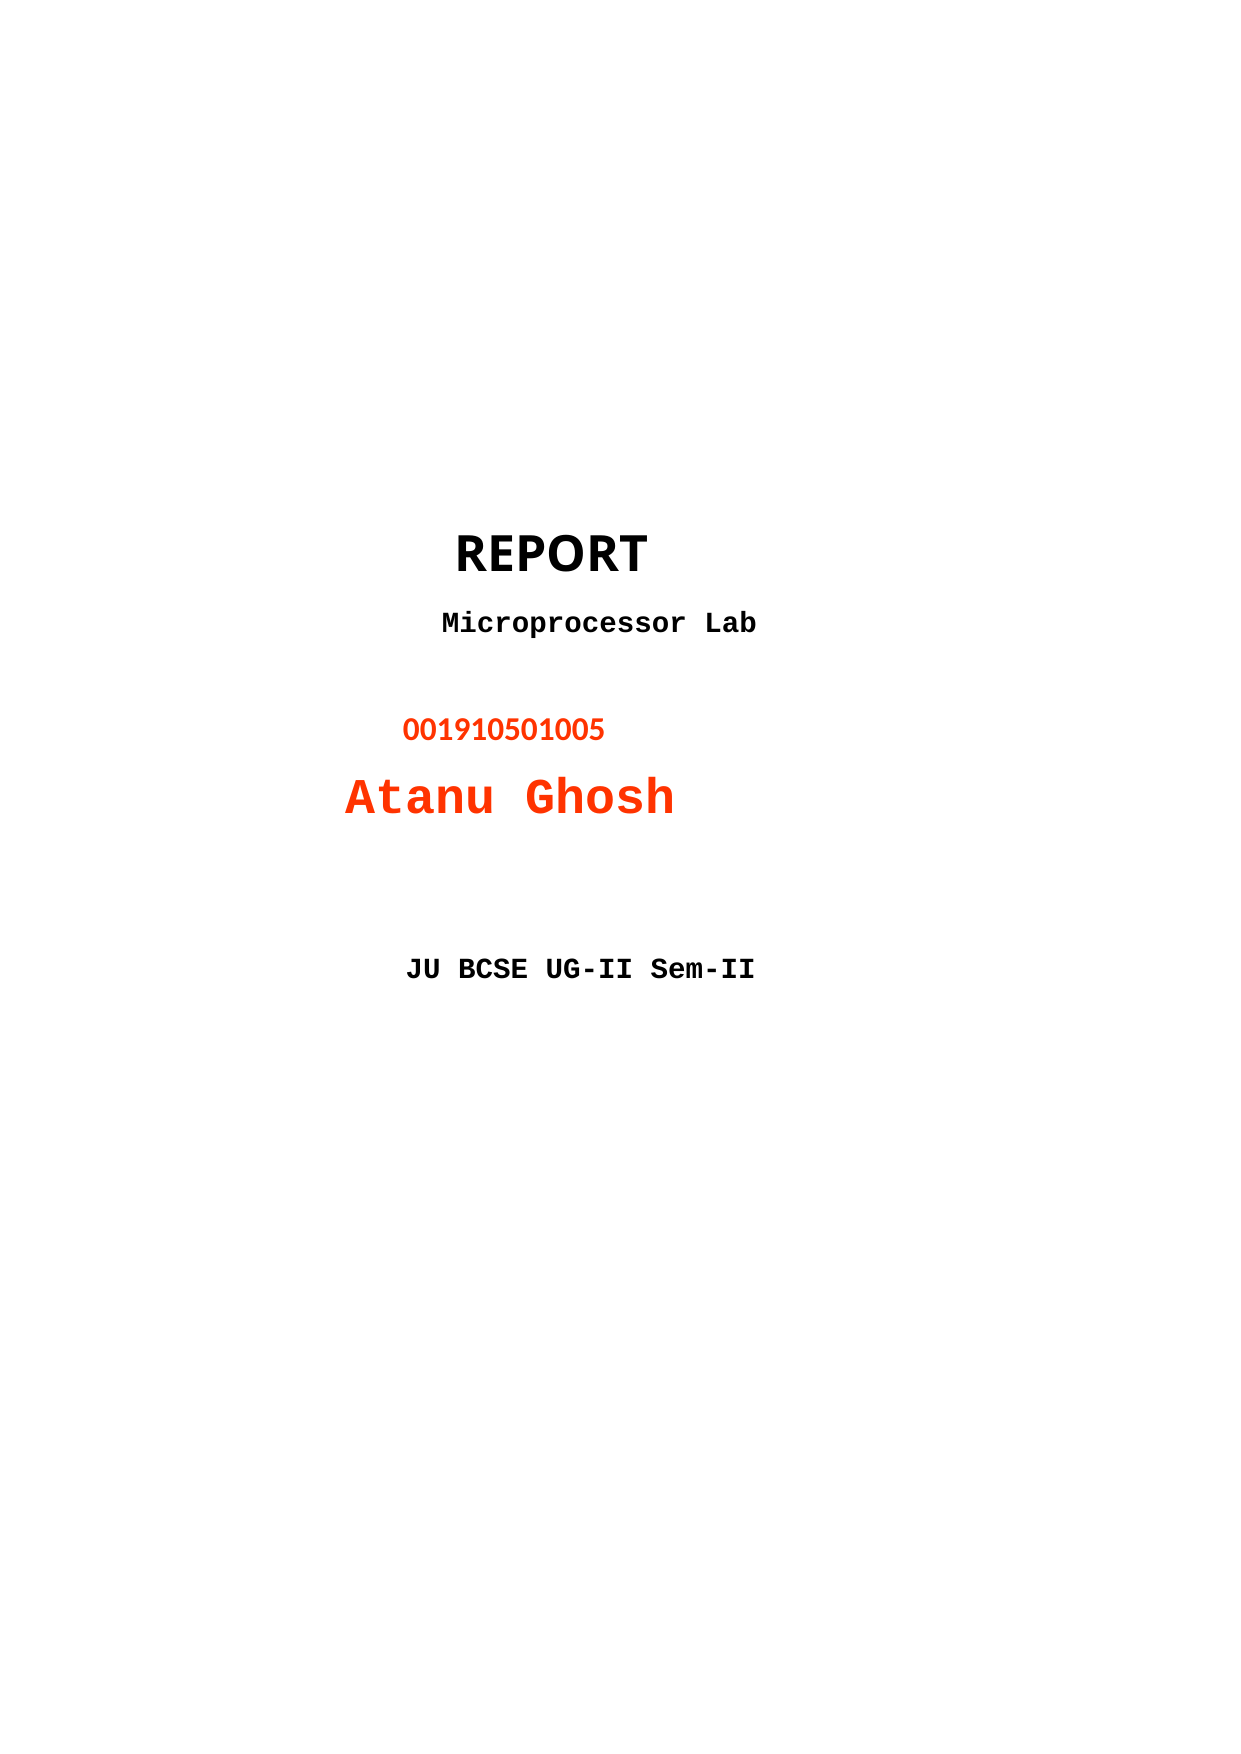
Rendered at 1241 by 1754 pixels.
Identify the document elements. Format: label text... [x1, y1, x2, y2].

text 001910501005 [209, 708, 1181, 749]
text Microprocessor Lab [59, 608, 1181, 641]
text JU BCSE UG-II Sem-II [284, 954, 1181, 987]
text Atanu Ghosh [59, 772, 1181, 828]
text REPORT [359, 518, 1181, 586]
